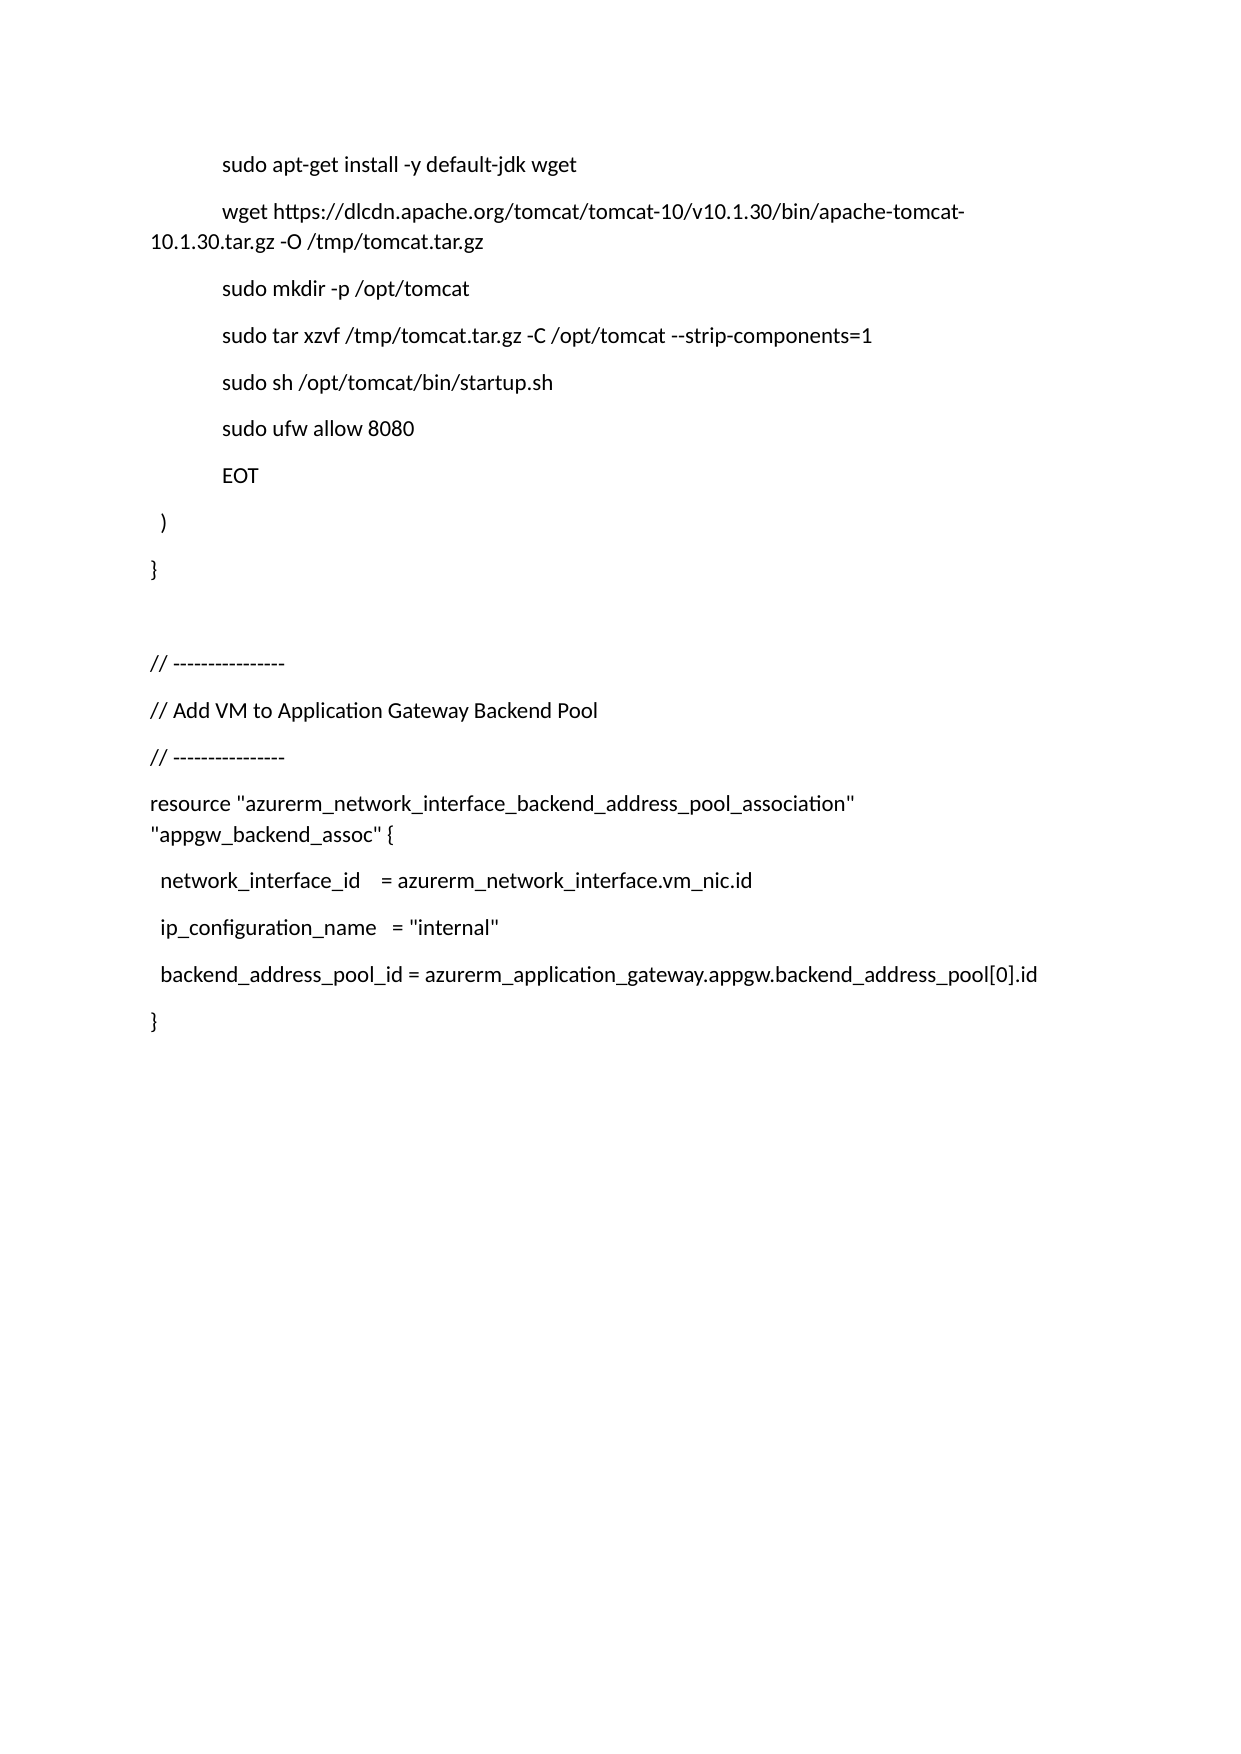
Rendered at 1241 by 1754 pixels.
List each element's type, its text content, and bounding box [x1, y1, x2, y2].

text EOT [150, 461, 1090, 489]
text sudo tar xzvf /tmp/tomcat.tar.gz -C /opt/tomcat --strip-components=1 [150, 321, 1090, 349]
text ip_configuration_name = "internal" [150, 913, 1090, 942]
text } [150, 1007, 1090, 1035]
text ) [150, 508, 1090, 536]
text sudo ufw allow 8080 [150, 414, 1090, 443]
text resource "azurerm_network_interface_backend_address_pool_association" "appgw_backend_assoc" { [150, 789, 1090, 848]
text // Add VM to Application Gateway Backend Pool [150, 696, 1090, 724]
text } [150, 555, 1090, 583]
text sudo mkdir -p /opt/tomcat [150, 274, 1090, 302]
text wget https://dlcdn.apache.org/tomcat/tomcat-10/v10.1.30/bin/apache-tomcat-10.1.30.tar.gz -O /tmp/tomcat.tar.gz [150, 197, 1090, 255]
text // ---------------- [150, 743, 1090, 771]
text network_interface_id = azurerm_network_interface.vm_nic.id [150, 867, 1090, 895]
text sudo sh /opt/tomcat/bin/startup.sh [150, 368, 1090, 396]
text // ---------------- [150, 649, 1090, 677]
text backend_address_pool_id = azurerm_application_gateway.appgw.backend_address_pool[0].id [150, 960, 1090, 988]
text sudo apt-get install -y default-jdk wget [150, 150, 1090, 178]
